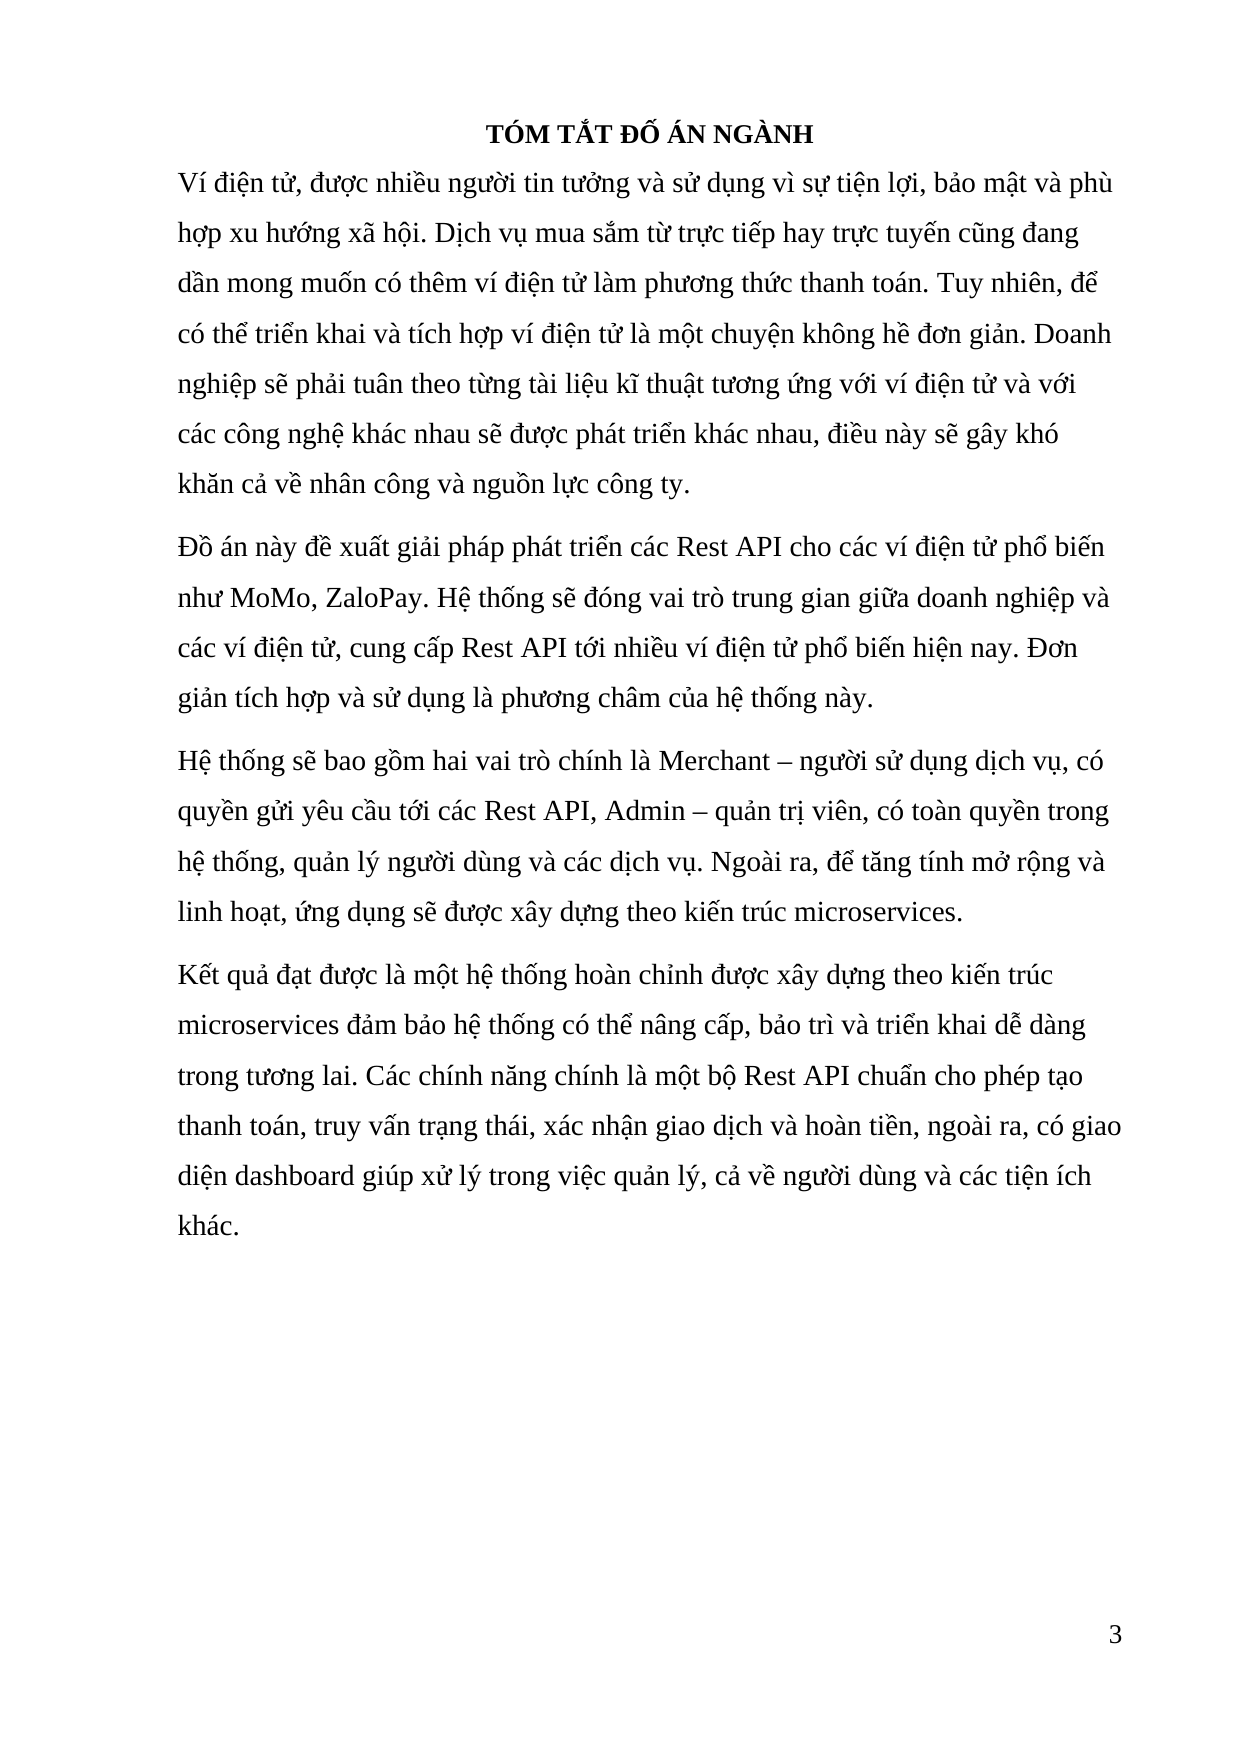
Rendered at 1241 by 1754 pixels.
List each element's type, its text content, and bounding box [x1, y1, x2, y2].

text Hệ thống sẽ bao gồm hai vai trò chính là Merchant – người sử dụng dịch vụ, có quyền gửi yêu cầu tới các Rest API, Admin – quản trị viên, có toàn quyền trong hệ thống, quản lý người dùng và các dịch vụ. Ngoài ra, để tăng tính mở rộng và linh hoạt, ứng dụng sẽ được xây dựng theo kiến trúc microservices. [177, 743, 1122, 928]
text Kết quả đạt được là một hệ thống hoàn chỉnh được xây dựng theo kiến trúc microservices đảm bảo hệ thống có thể nâng cấp, bảo trì và triển khai dễ dàng trong tương lai. Các chính năng chính là một bộ Rest API chuẩn cho phép tạo thanh toán, truy vấn trạng thái, xác nhận giao dịch và hoàn tiền, ngoài ra, có giao diện dashboard giúp xử lý trong việc quản lý, cả về người dùng và các tiện ích khác. [177, 957, 1122, 1242]
text Ví điện tử, được nhiều người tin tưởng và sử dụng vì sự tiện lợi, bảo mật và phù hợp xu hướng xã hội. Dịch vụ mua sắm từ trực tiếp hay trực tuyến cũng đang dần mong muốn có thêm ví điện tử làm phương thức thanh toán. Tuy nhiên, để có thể triển khai và tích hợp ví điện tử là một chuyện không hề đơn giản. Doanh nghiệp sẽ phải tuân theo từng tài liệu kĩ thuật tương ứng với ví điện tử và với các công nghệ khác nhau sẽ được phát triển khác nhau, điều này sẽ gây khó khăn cả về nhân công và nguồn lực công ty. [177, 165, 1122, 500]
text TÓM TẮT ĐỐ ÁN NGÀNH [177, 118, 1122, 149]
text Đồ án này đề xuất giải pháp phát triển các Rest API cho các ví điện tử phổ biến như MoMo, ZaloPay. Hệ thống sẽ đóng vai trò trung gian giữa doanh nghiệp và các ví điện tử, cung cấp Rest API tới nhiều ví điện tử phổ biến hiện nay. Đơn giản tích hợp và sử dụng là phương châm của hệ thống này. [177, 529, 1122, 714]
